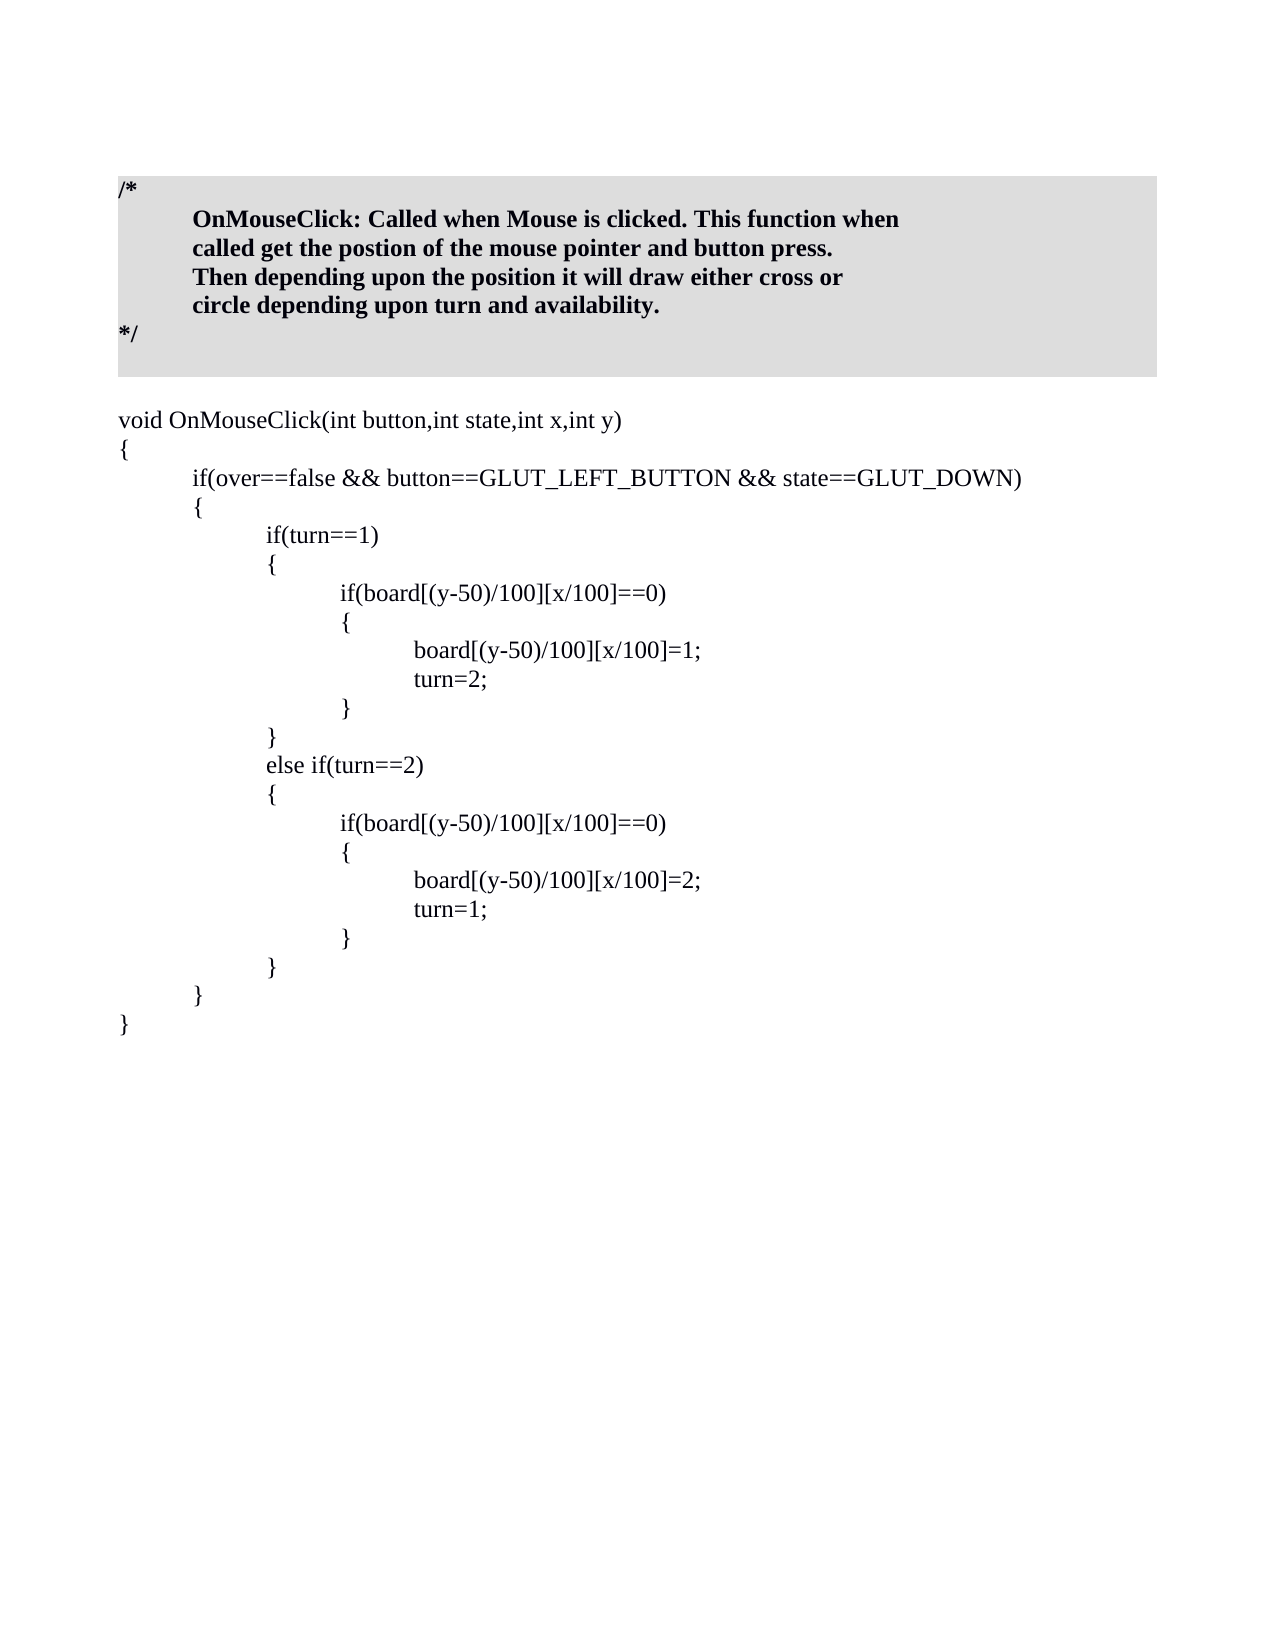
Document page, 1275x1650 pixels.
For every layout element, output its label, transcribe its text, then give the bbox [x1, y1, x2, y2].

text if(turn==1) [118, 521, 1157, 549]
text { [118, 837, 1157, 866]
text { [118, 549, 1157, 578]
text turn=2; [118, 664, 1157, 693]
text OnMouseClick: Called when Mouse is clicked. This function when [118, 204, 1157, 233]
text } [118, 981, 1157, 1009]
text if(over==false && button==GLUT_LEFT_BUTTON && state==GLUT_DOWN) [118, 463, 1157, 492]
text /* [118, 176, 1157, 204]
text Then depending upon the position it will draw either cross or [118, 262, 1157, 291]
text else if(turn==2) [118, 751, 1157, 779]
text } [118, 1009, 1157, 1038]
text turn=1; [118, 894, 1157, 923]
text board[(y-50)/100][x/100]=2; [118, 866, 1157, 894]
text */ [118, 319, 1157, 348]
text { [118, 492, 1157, 521]
text { [118, 779, 1157, 808]
text circle depending upon turn and availability. [118, 291, 1157, 319]
text } [118, 693, 1157, 722]
text } [118, 952, 1157, 981]
text { [118, 607, 1157, 636]
text if(board[(y-50)/100][x/100]==0) [118, 808, 1157, 837]
text board[(y-50)/100][x/100]=1; [118, 636, 1157, 664]
text { [118, 434, 1157, 463]
text } [118, 722, 1157, 751]
text called get the postion of the mouse pointer and button press. [118, 233, 1157, 262]
text } [118, 923, 1157, 952]
text if(board[(y-50)/100][x/100]==0) [118, 578, 1157, 607]
text void OnMouseClick(int button,int state,int x,int y) [118, 406, 1157, 434]
